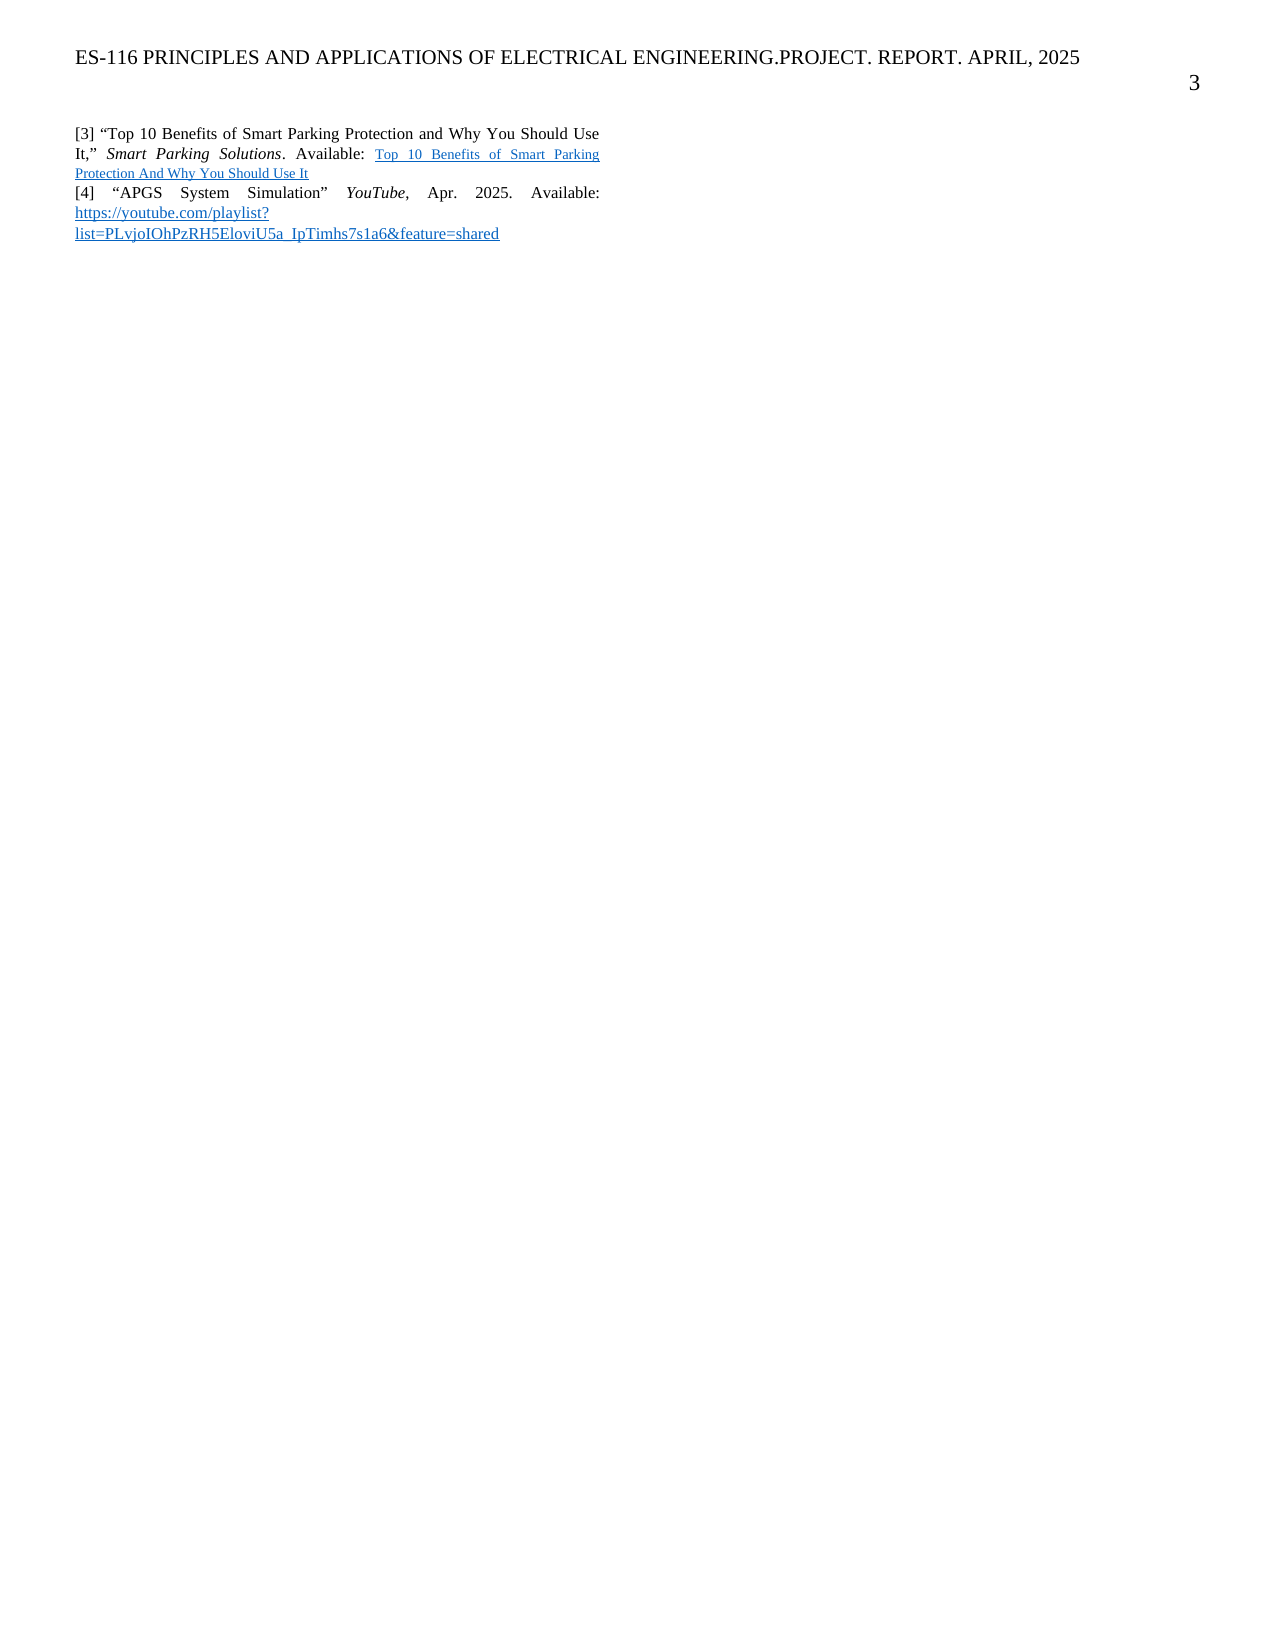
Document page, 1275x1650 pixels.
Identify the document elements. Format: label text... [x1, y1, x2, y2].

text [4] “APGS System Simulation” YouTube, Apr. 2025. Available: https://youtube.com/playlist?list=PLvjoIOhPzRH5EloviU5a_IpTimhs7s1a6&feature=shared [75, 182, 600, 243]
text [3] “Top 10 Benefits of Smart Parking Protection and Why You Should Use It,” Smart Parking Solutions. Available: Top 10 Benefits of Smart Parking Protection And Why You Should Use It [75, 123, 600, 181]
